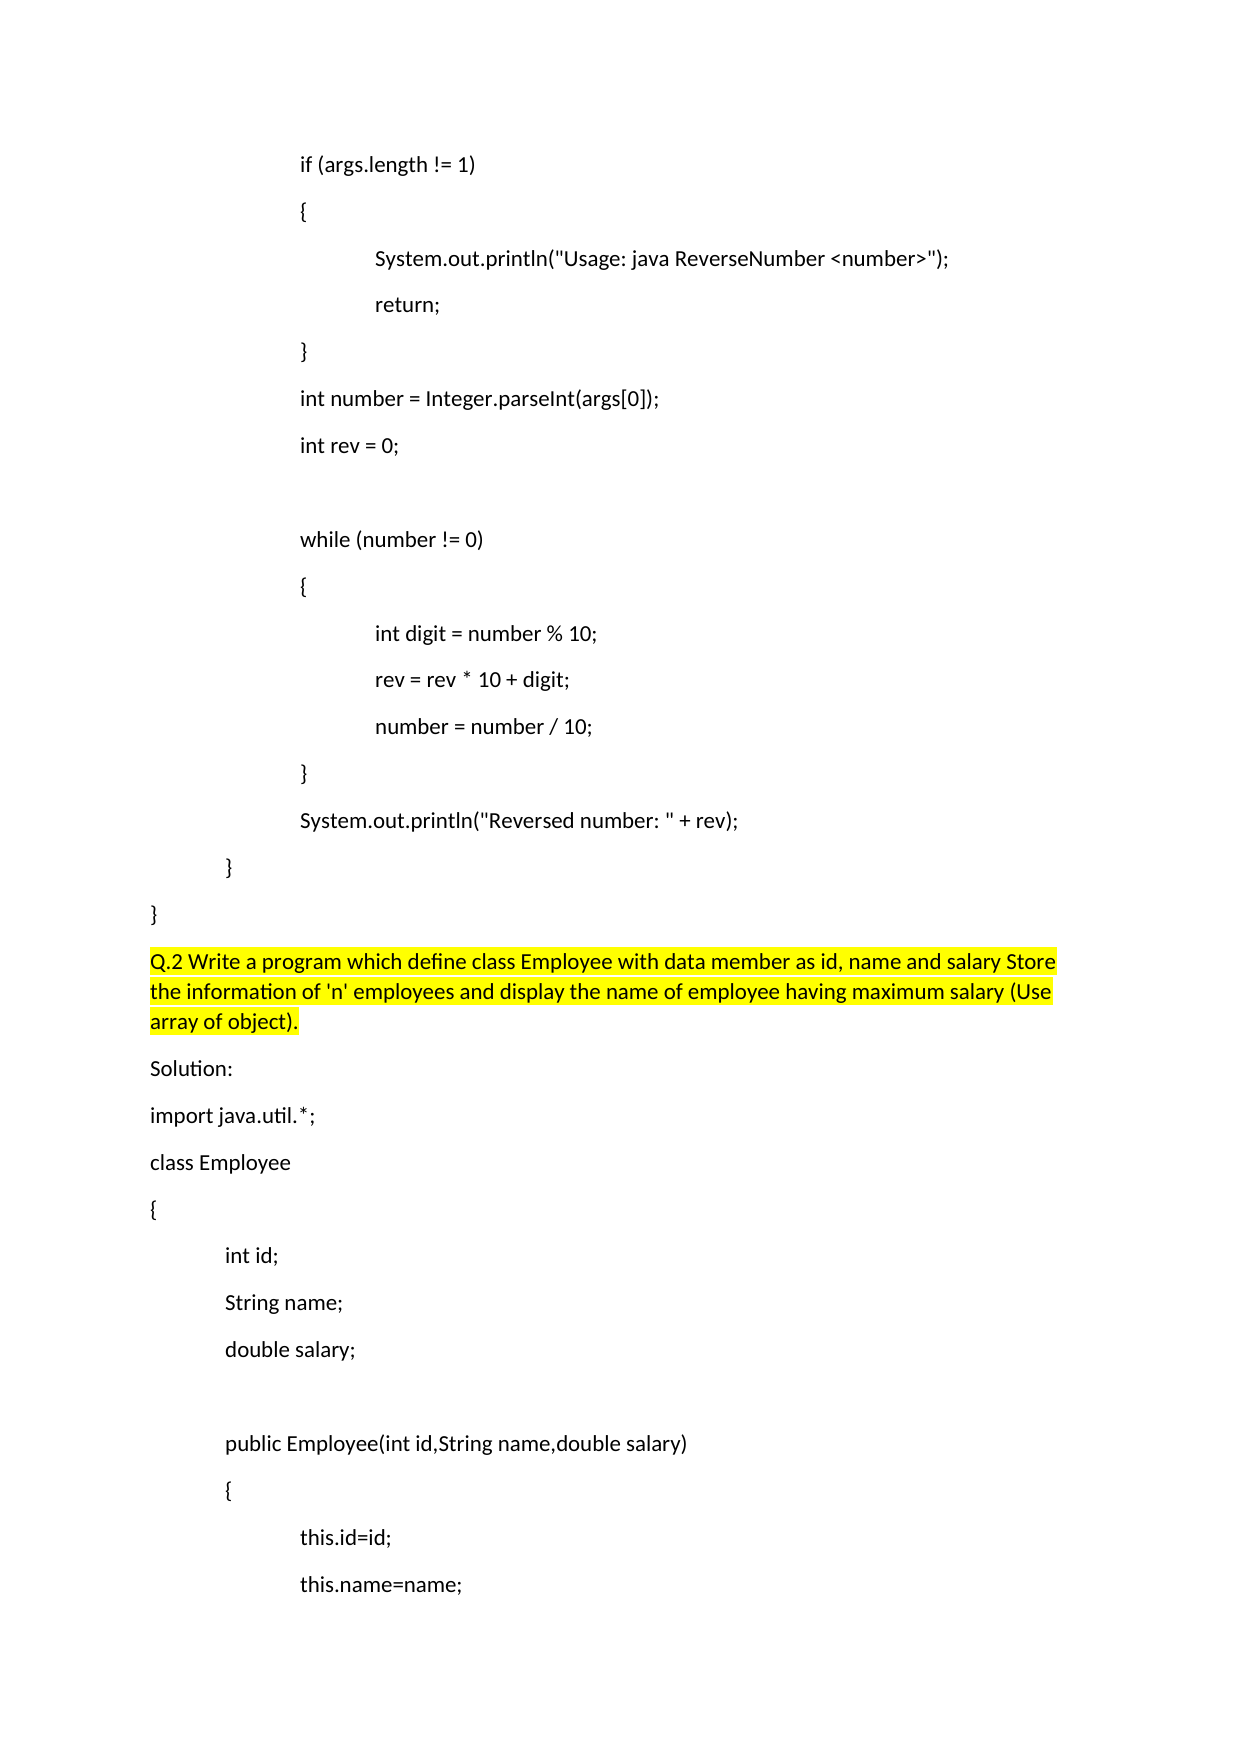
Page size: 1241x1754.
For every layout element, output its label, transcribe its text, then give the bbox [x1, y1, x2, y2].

text int number = Integer.parseInt(args[0]); [150, 384, 1090, 412]
text class Employee [150, 1148, 1090, 1176]
text System.out.println("Usage: java ReverseNumber <number>"); [150, 244, 1090, 272]
text } [150, 853, 1090, 881]
text int digit = number % 10; [150, 619, 1090, 647]
text Solution: [150, 1054, 1090, 1082]
text int id; [150, 1242, 1090, 1270]
text rev = rev * 10 + digit; [150, 666, 1090, 694]
text import java.util.*; [150, 1101, 1090, 1129]
text } [150, 337, 1090, 366]
text String name; [150, 1288, 1090, 1317]
text this.name=name; [150, 1570, 1090, 1598]
text { [150, 572, 1090, 600]
text return; [150, 291, 1090, 319]
text while (number != 0) [150, 525, 1090, 553]
text Q.2 Write a program which define class Employee with data member as id, name and salary Store the information of 'n' employees and display the name of employee having maximum salary (Use array of object). [150, 947, 1090, 1035]
text number = number / 10; [150, 712, 1090, 741]
text this.id=id; [150, 1523, 1090, 1551]
text System.out.println("Reversed number: " + rev); [150, 806, 1090, 834]
text } [150, 759, 1090, 787]
text } [150, 900, 1090, 928]
text { [150, 197, 1090, 225]
text double salary; [150, 1335, 1090, 1363]
text { [150, 1476, 1090, 1504]
text int rev = 0; [150, 431, 1090, 459]
text public Employee(int id,String name,double salary) [150, 1429, 1090, 1457]
text if (args.length != 1) [150, 150, 1090, 178]
text { [150, 1195, 1090, 1223]
